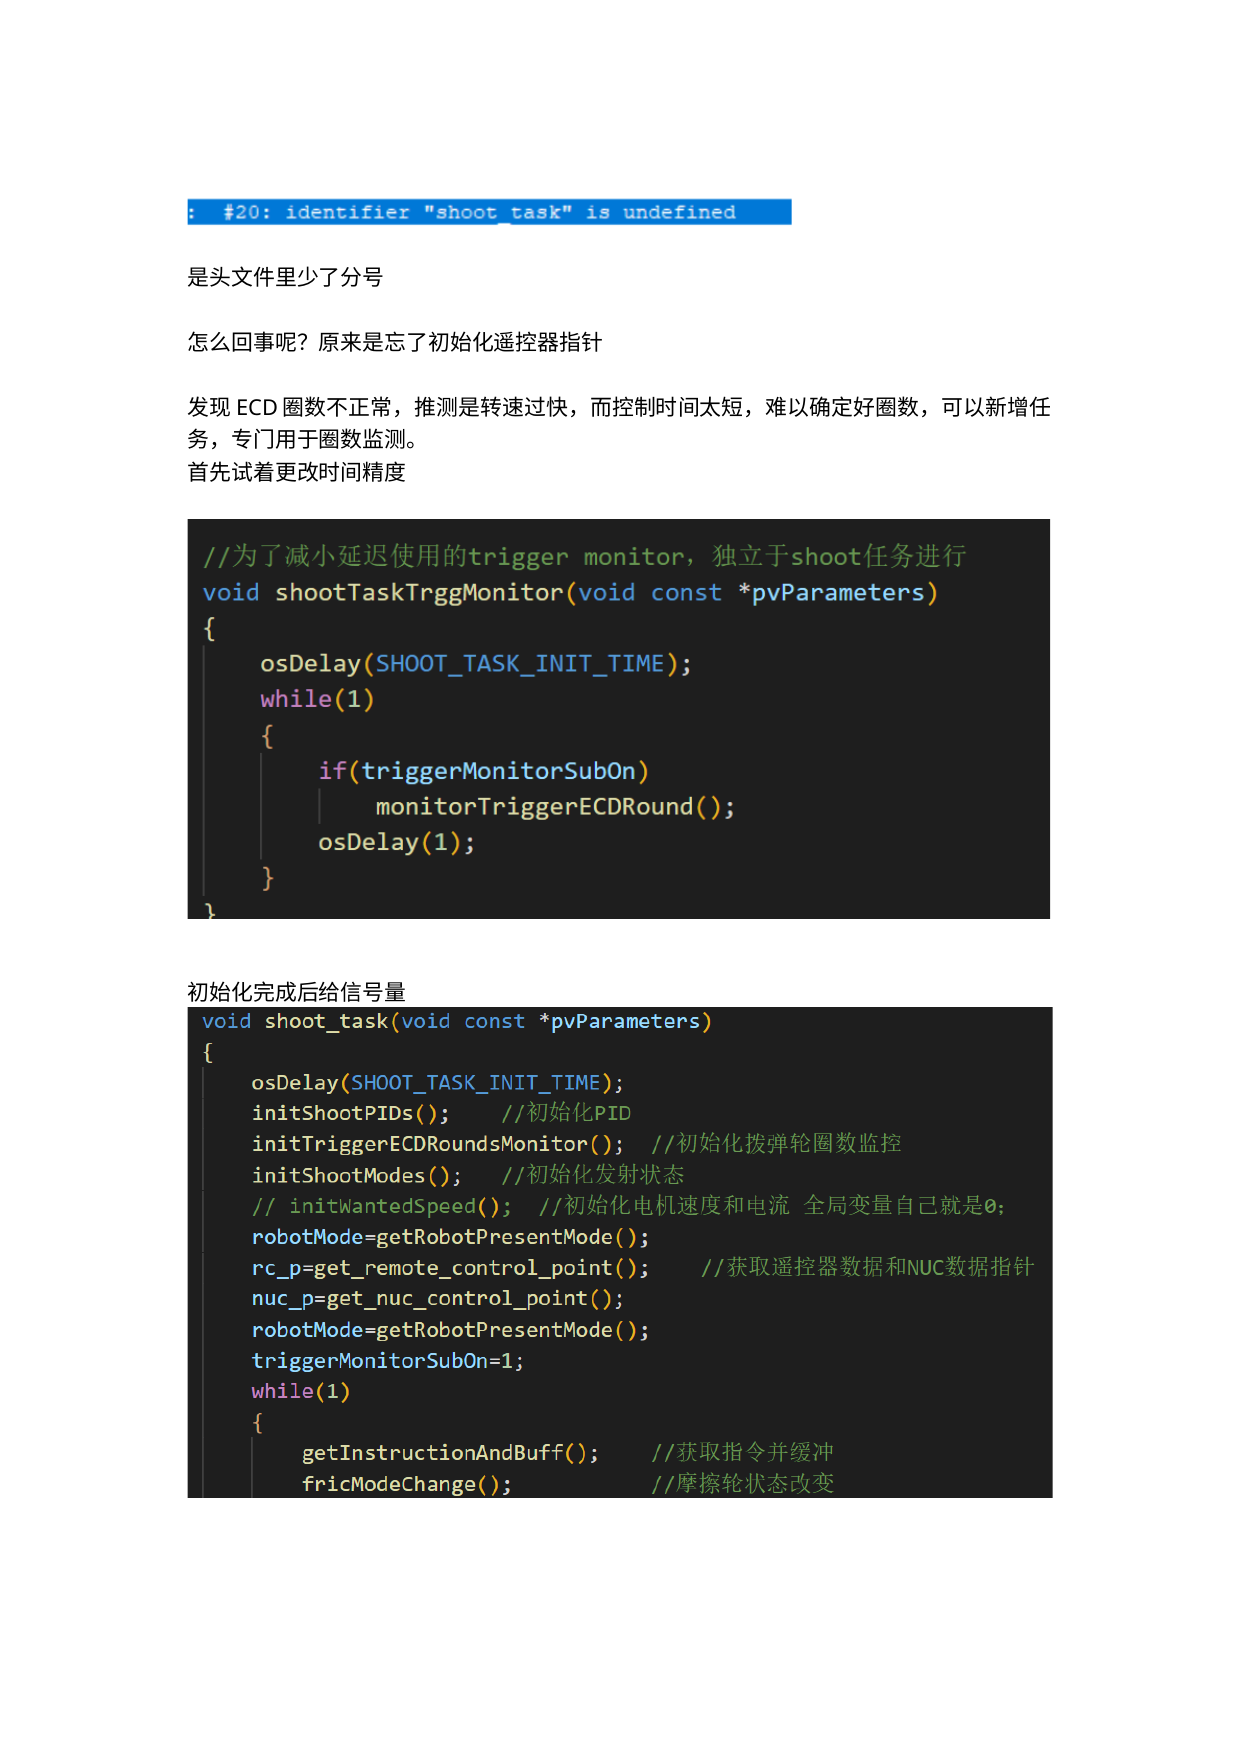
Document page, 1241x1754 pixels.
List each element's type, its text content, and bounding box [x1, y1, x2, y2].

picture [187, 162, 792, 242]
text 首先试着更改时间精度 [187, 454, 1053, 487]
text 初始化完成后给信号量 [187, 974, 1053, 1007]
picture [187, 519, 1050, 919]
text 是头文件里少了分号 [187, 259, 1053, 292]
text 发现ECD圈数不正常，推测是转速过快，而控制时间太短，难以确定好圈数，可以新增任务，专门用于圈数监测。 [187, 389, 1053, 454]
picture [187, 1007, 1053, 1498]
text 怎么回事呢？原来是忘了初始化遥控器指针 [187, 324, 1053, 357]
